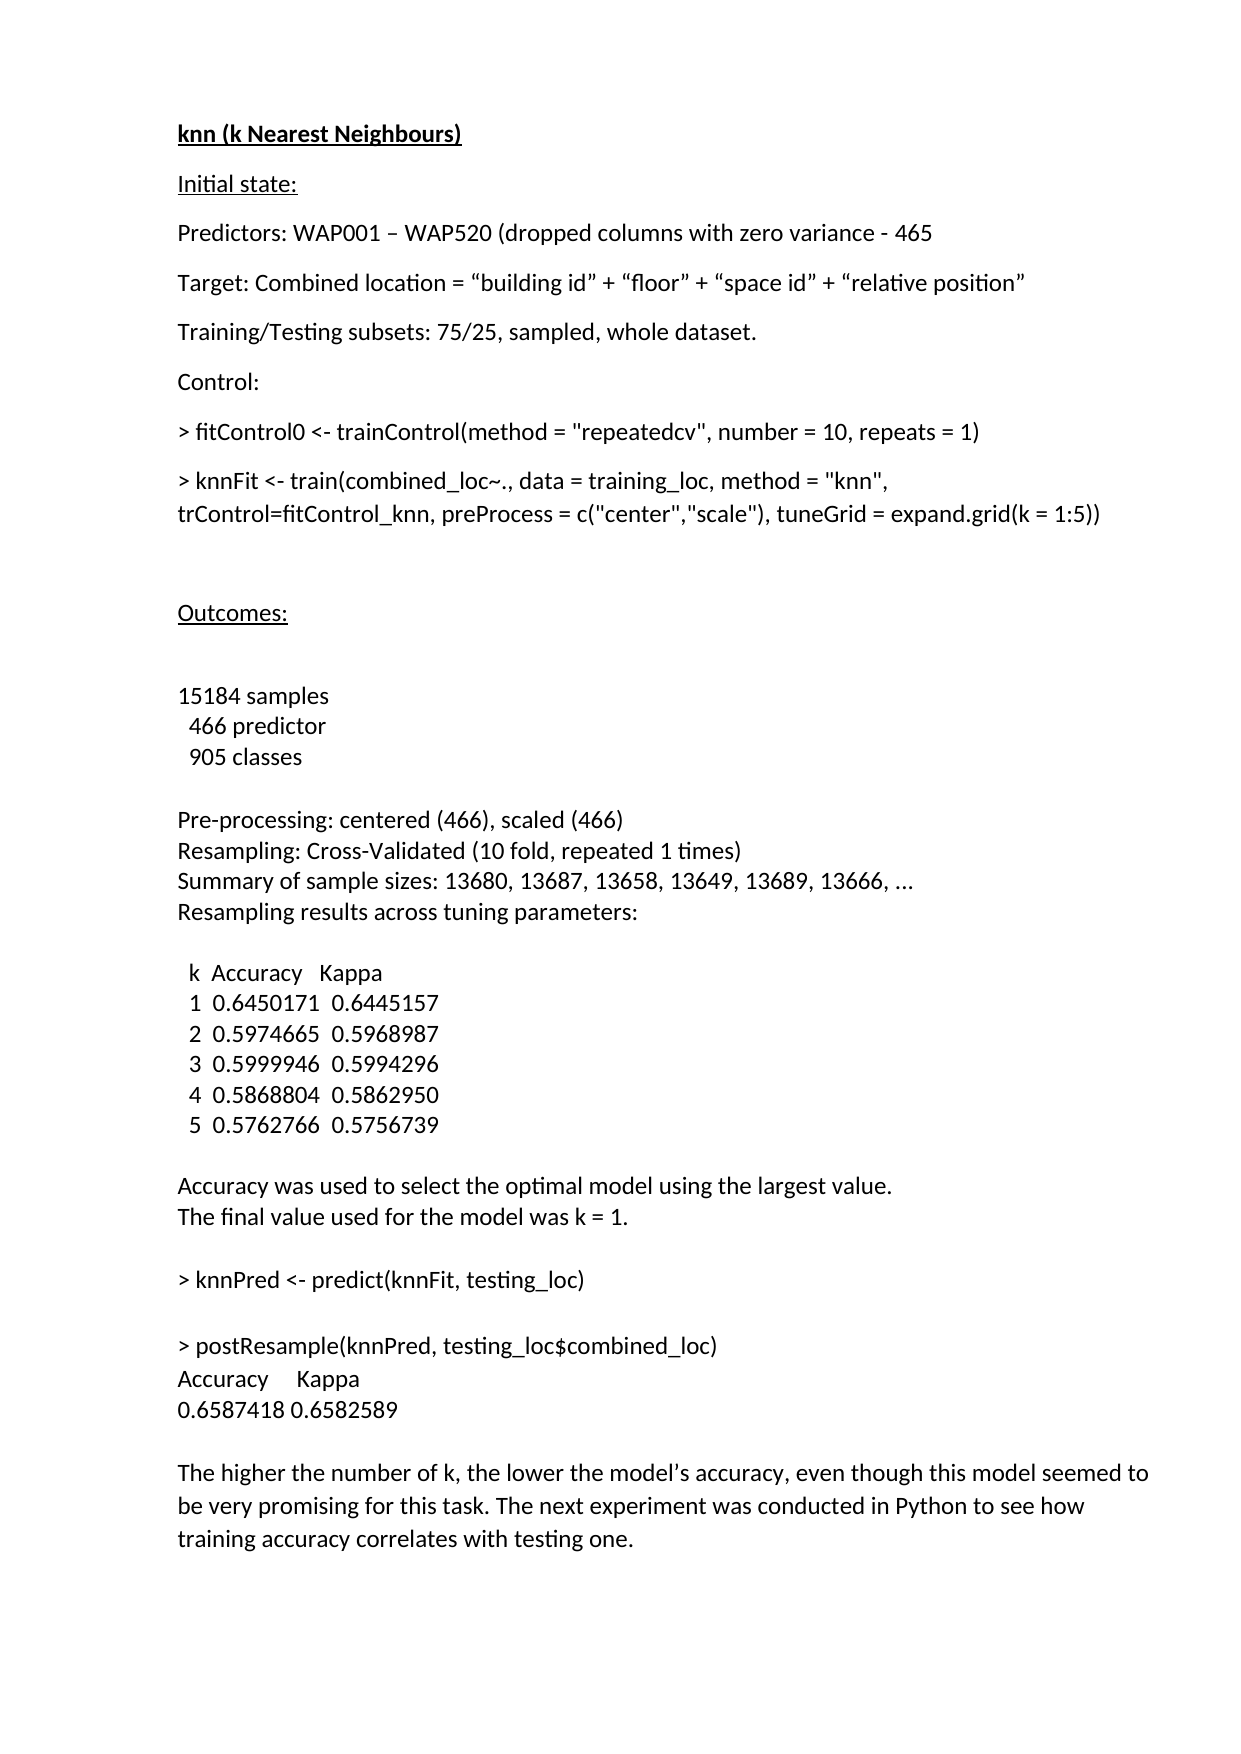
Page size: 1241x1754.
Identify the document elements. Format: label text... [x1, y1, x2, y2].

text Summary of sample sizes: 13680, 13687, 13658, 13649, 13689, 13666, ... [177, 865, 1152, 896]
text Initial state: [177, 168, 1152, 198]
text The higher the number of k, the lower the model’s accuracy, even though this model seemed to be very promising for this task. The next experiment was conducted in Python to see how training accuracy correlates with testing one. [177, 1457, 1152, 1553]
text 1 0.6450171 0.6445157 [177, 987, 1152, 1018]
text 0.6587418 0.6582589 [177, 1394, 1152, 1424]
text Resampling results across tuning parameters: [177, 896, 1152, 926]
text 4 0.5868804 0.5862950 [177, 1079, 1152, 1109]
text > postResample(knnPred, testing_loc$combined_loc) [177, 1330, 1152, 1361]
text > knnPred <- predict(knnFit, testing_loc) [177, 1264, 1152, 1295]
text 3 0.5999946 0.5994296 [177, 1048, 1152, 1079]
text Accuracy Kappa [177, 1363, 1152, 1394]
text 2 0.5974665 0.5968987 [177, 1018, 1152, 1048]
text Target: Combined location = “building id” + “floor” + “space id” + “relative position” [177, 267, 1152, 297]
text Outcomes: [177, 597, 1152, 628]
text 5 0.5762766 0.5756739 [177, 1109, 1152, 1140]
text 466 predictor [177, 710, 1152, 741]
text Resampling: Cross-Validated (10 fold, repeated 1 times) [177, 835, 1152, 865]
text > fitControl0 <- trainControl(method = "repeatedcv", number = 10, repeats = 1) [177, 416, 1152, 446]
text Pre-processing: centered (466), scaled (466) [177, 804, 1152, 835]
text 15184 samples [177, 680, 1152, 710]
text Training/Testing subsets: 75/25, sampled, whole dataset. [177, 316, 1152, 347]
text > knnFit <- train(combined_loc~., data = training_loc, method = "knn", trControl=fitControl_knn, preProcess = c("center","scale"), tuneGrid = expand.grid(k = 1:5)) [177, 465, 1152, 529]
text Control: [177, 366, 1152, 397]
text Predictors: WAP001 – WAP520 (dropped columns with zero variance - 465 [177, 217, 1152, 248]
text The final value used for the model was k = 1. [177, 1201, 1152, 1232]
text 905 classes [177, 741, 1152, 771]
text knn (k Nearest Neighbours) [177, 118, 1152, 149]
text Accuracy was used to select the optimal model using the largest value. [177, 1171, 1152, 1201]
text k Accuracy Kappa [177, 957, 1152, 987]
